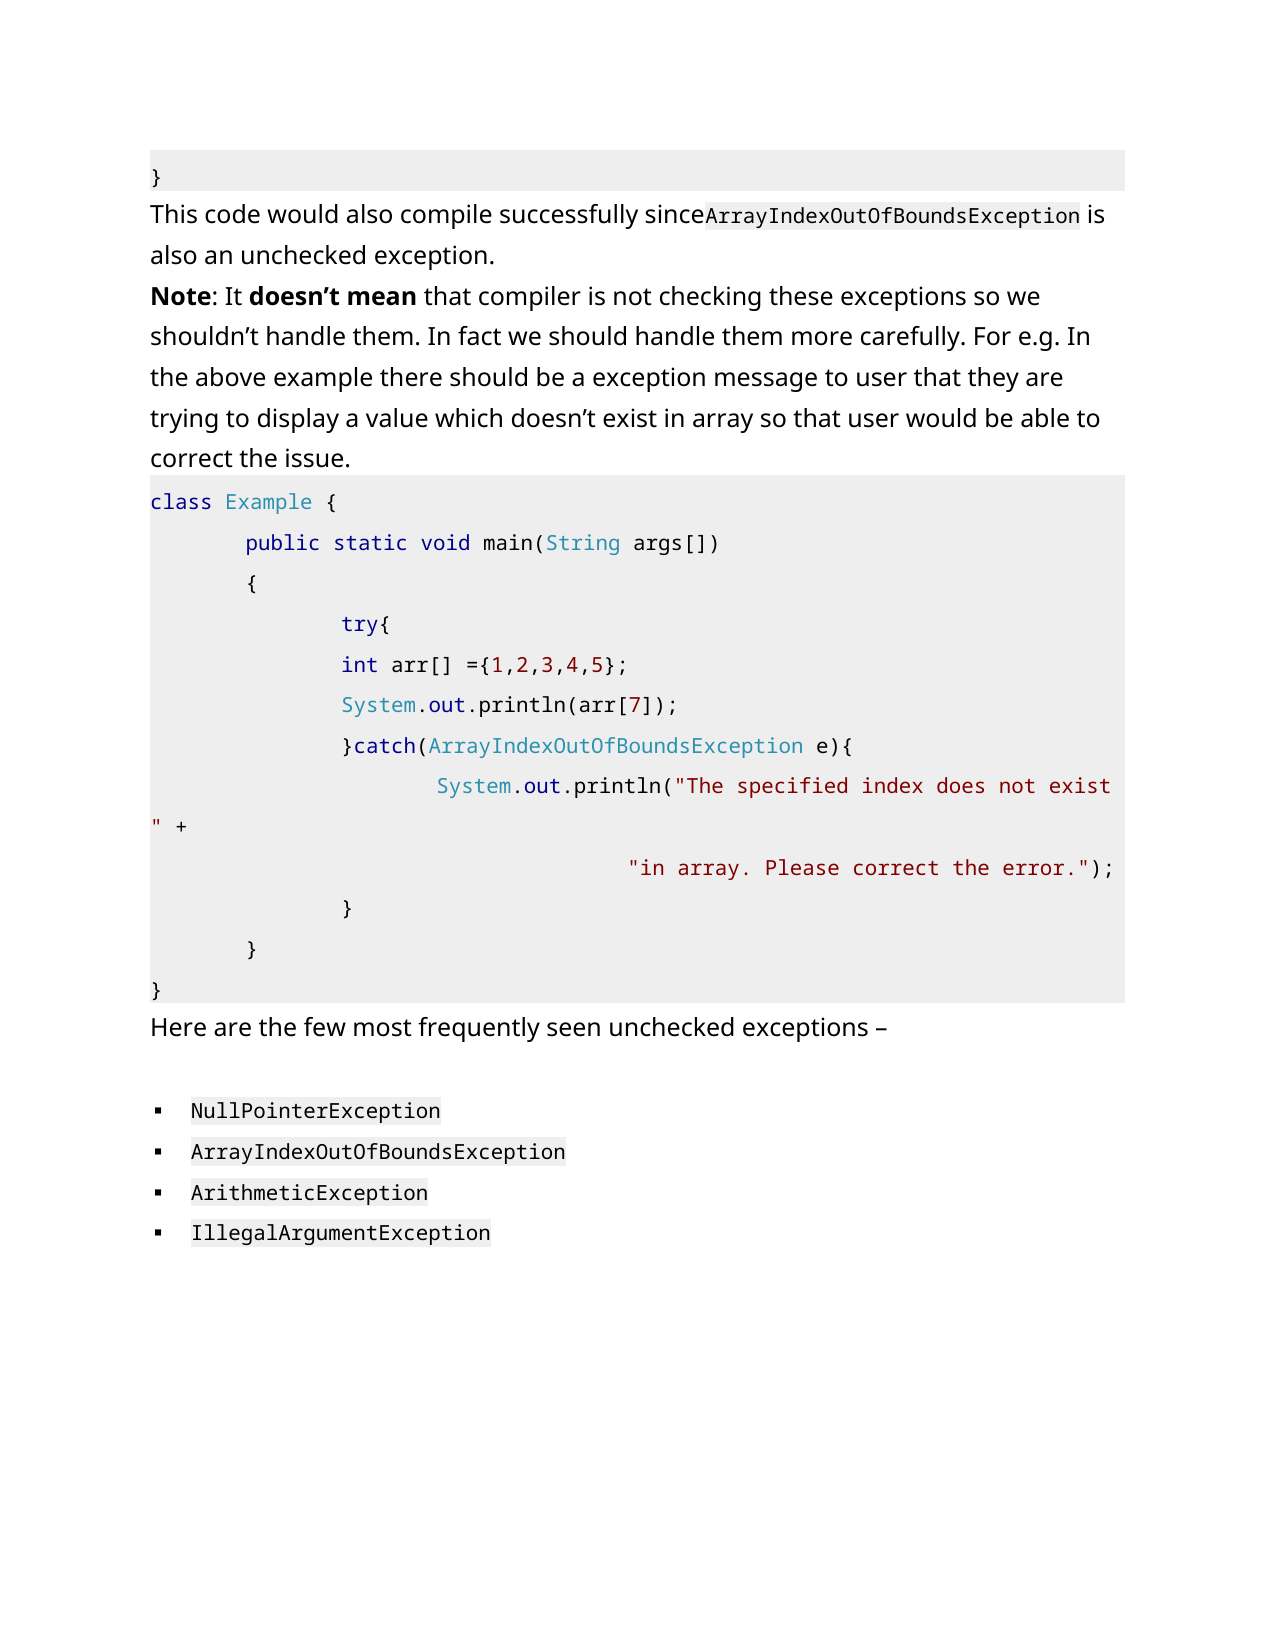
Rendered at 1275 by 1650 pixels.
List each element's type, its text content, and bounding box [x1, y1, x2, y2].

list IllegalArgumentException [153, 1206, 1125, 1247]
text System.out.println("The specified index does not exist " + [150, 759, 1125, 841]
text "in array. Please correct the error."); [150, 841, 1125, 881]
text Here are the few most frequently seen unchecked exceptions – [150, 1003, 1125, 1044]
text class Example { [150, 475, 1125, 516]
text } [150, 962, 1125, 1003]
text } [150, 881, 1125, 922]
text try{ [150, 597, 1125, 637]
text System.out.println(arr[7]); [150, 678, 1125, 719]
text } [150, 150, 1125, 191]
text public static void main(String args[]) [150, 516, 1125, 556]
text }catch(ArrayIndexOutOfBoundsException e){ [150, 719, 1125, 759]
list ArithmeticException [153, 1166, 1125, 1206]
list ArrayIndexOutOfBoundsException [153, 1125, 1125, 1166]
text This code would also compile successfully sinceArrayIndexOutOfBoundsException is also an unchecked exception. Note: It doesn’t mean that compiler is not checking these exceptions so we shouldn’t handle them. In fact we should handle them more carefully. For e.g. In the above example there should be a exception message to user that they are trying to display a value which doesn’t exist in array so that user would be able to correct the issue. [150, 191, 1125, 475]
text { [150, 556, 1125, 597]
text } [150, 922, 1125, 962]
list NullPointerException [153, 1084, 1125, 1125]
text int arr[] ={1,2,3,4,5}; [150, 637, 1125, 678]
